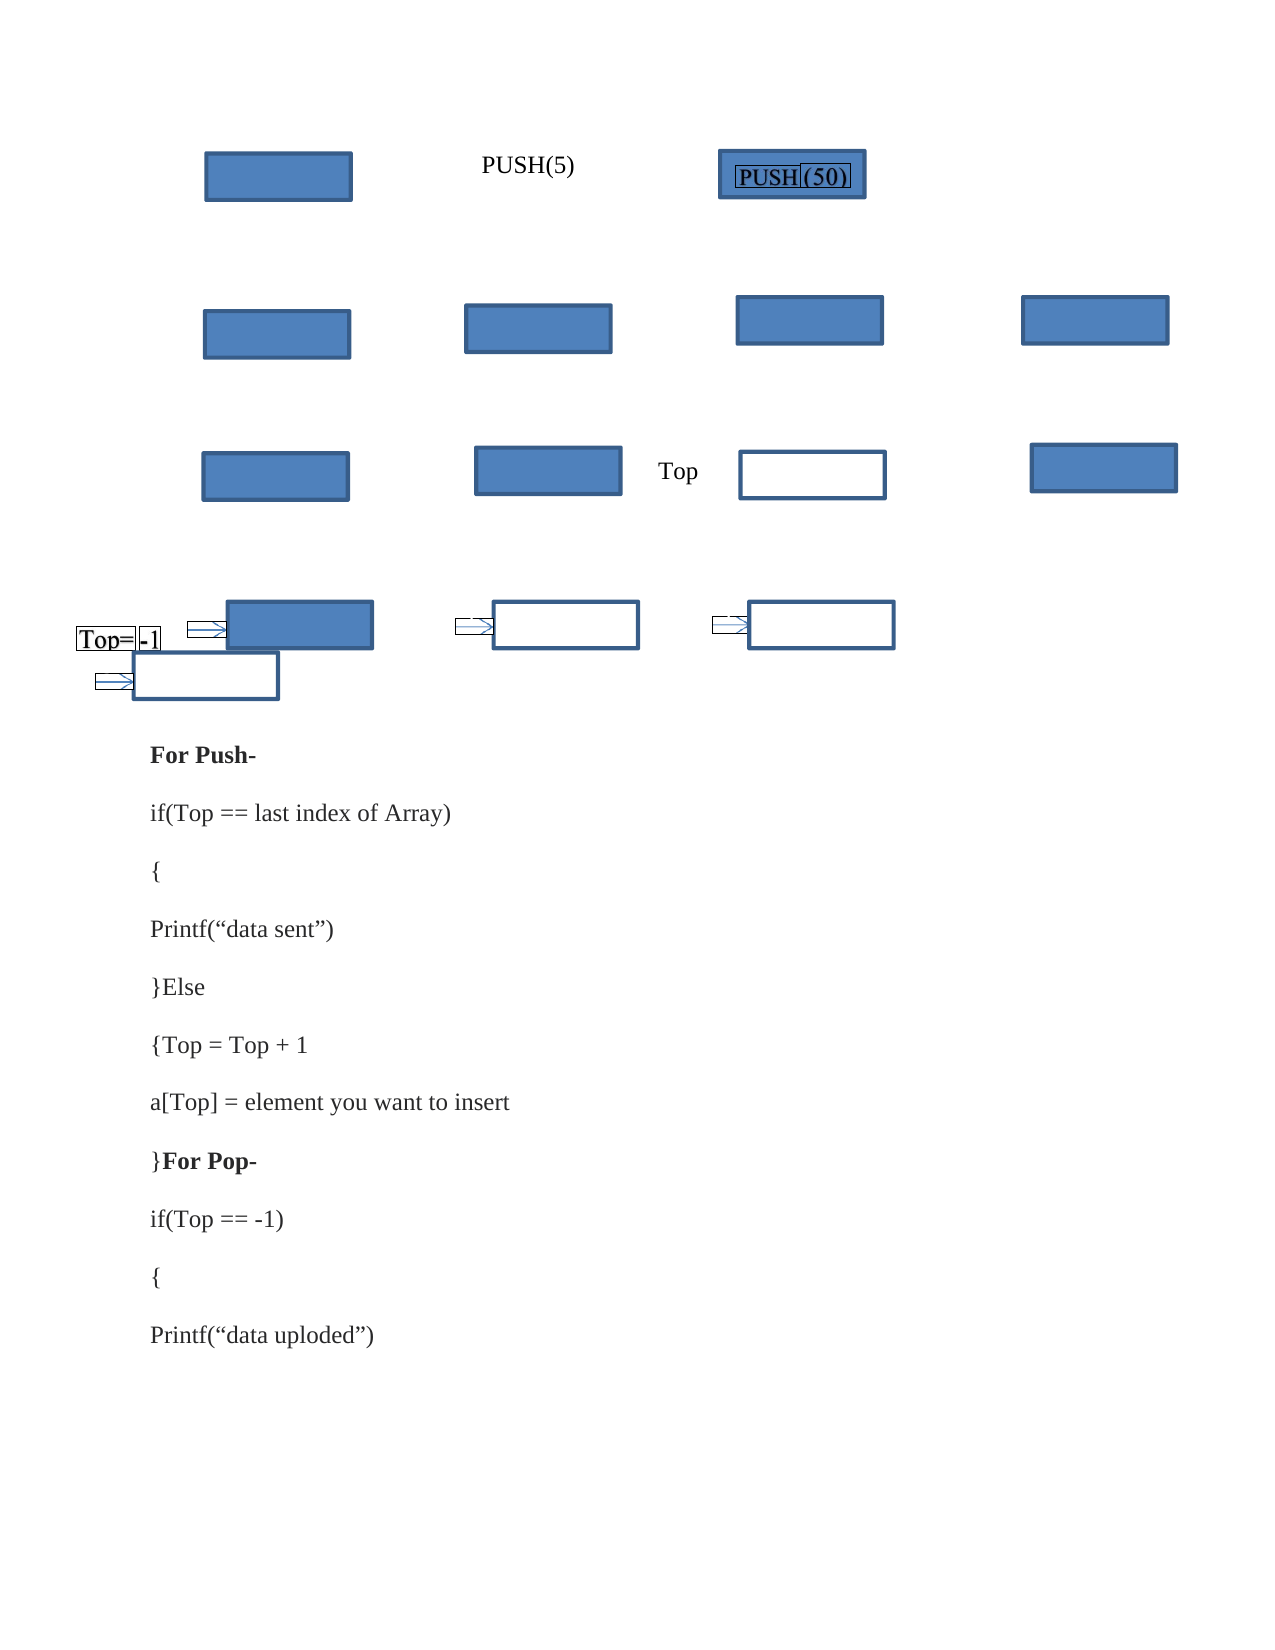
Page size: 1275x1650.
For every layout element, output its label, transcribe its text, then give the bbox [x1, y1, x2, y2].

picture [96, 674, 133, 689]
text if(Top == last index of Array) [150, 798, 1200, 826]
picture [140, 627, 160, 650]
text For Push- [150, 740, 1200, 769]
text Top [362, 456, 994, 484]
text {Top = Top + 1 [150, 1030, 1200, 1059]
picture [713, 617, 747, 633]
picture [736, 179, 800, 187]
picture [188, 622, 226, 637]
text { [150, 856, 1200, 885]
text PUSH(5) [141, 150, 915, 179]
text { [150, 1262, 1200, 1291]
picture [77, 627, 135, 650]
text a[Top] = element you want to insert [150, 1087, 1200, 1116]
text }Else [150, 972, 1200, 1001]
text }For Pop- [150, 1146, 1200, 1175]
picture [801, 179, 850, 187]
text Printf(“data uploded”) [150, 1320, 1200, 1348]
picture [456, 619, 493, 634]
text Printf(“data sent”) [150, 914, 1200, 942]
text if(Top == -1) [150, 1204, 1200, 1232]
